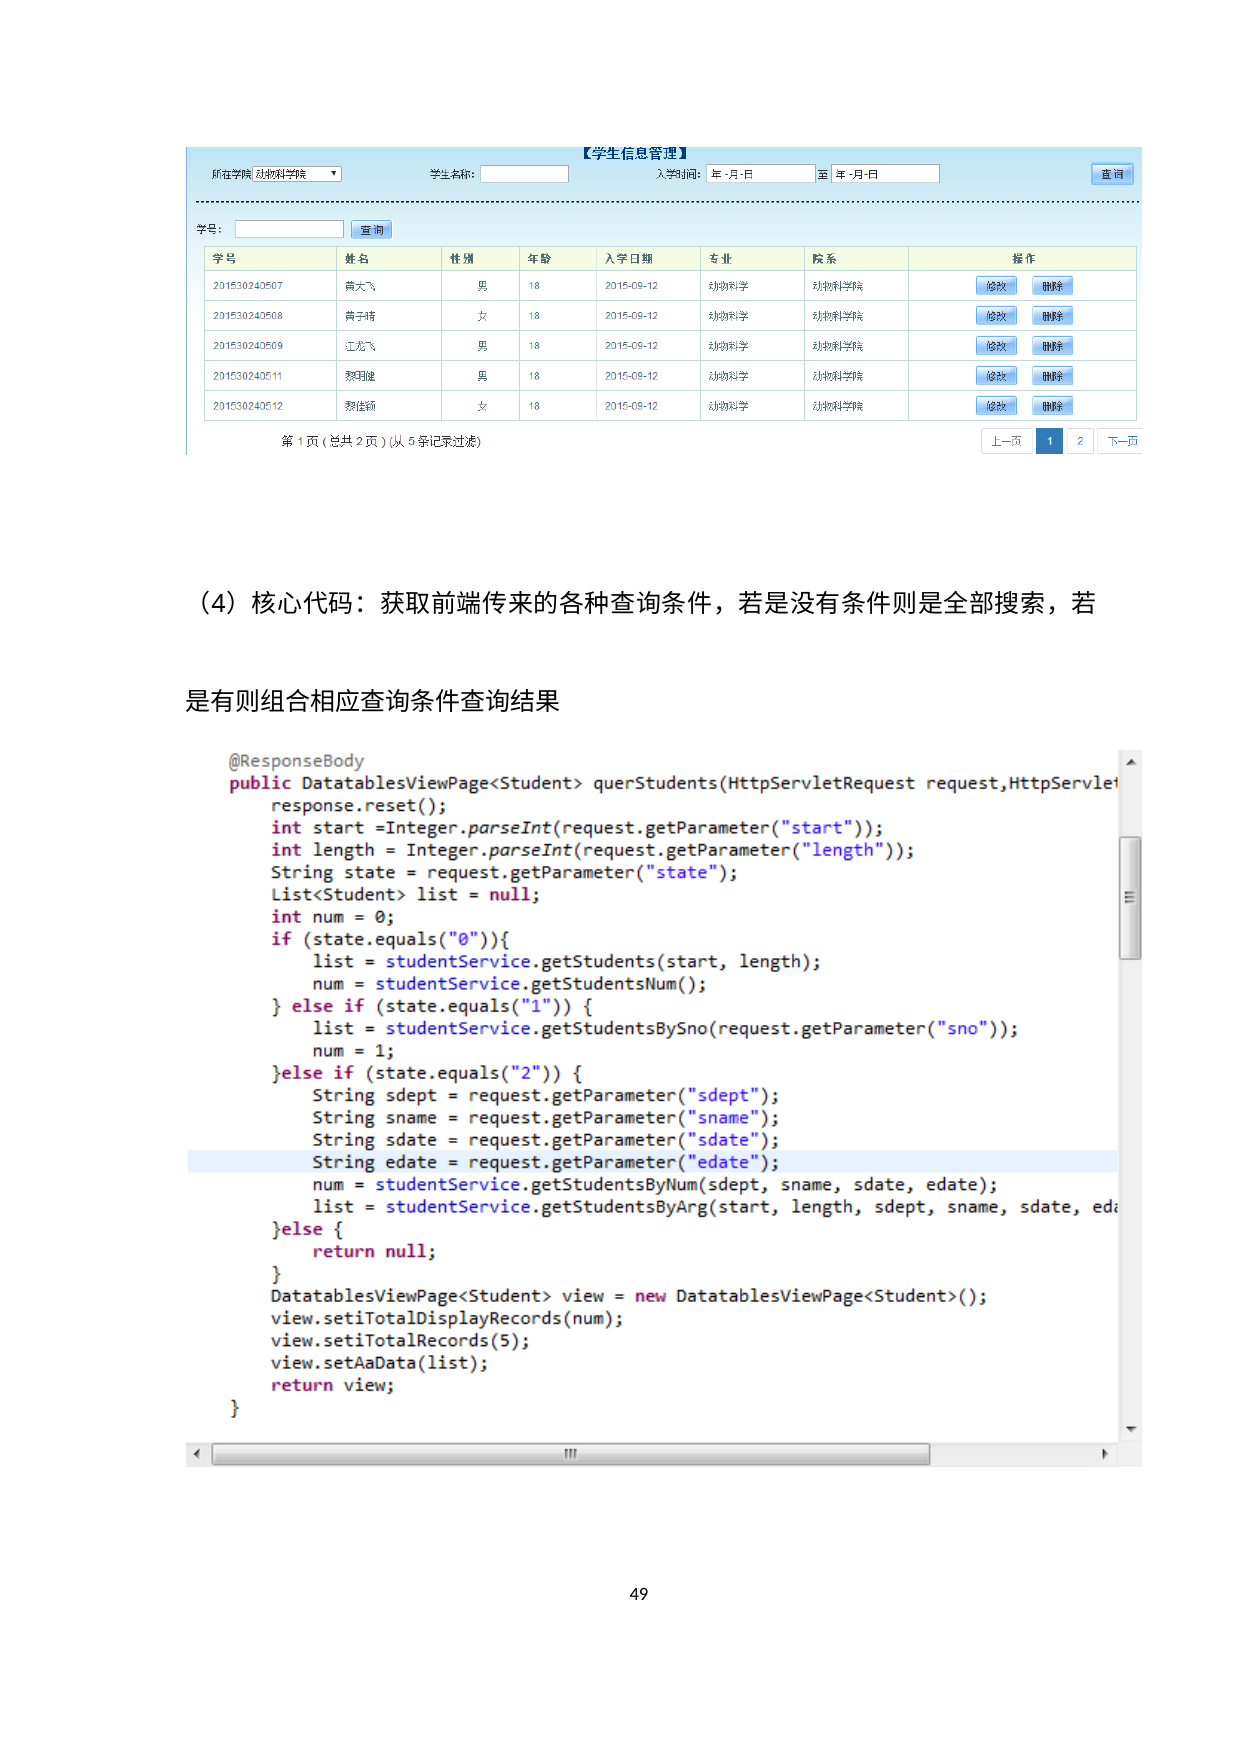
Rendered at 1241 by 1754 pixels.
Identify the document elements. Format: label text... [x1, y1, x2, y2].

list （4）核心代码：获取前端传来的各种查询条件，若是没有条件则是全部搜索，若是有则组合相应查询条件查询结果 [186, 569, 1098, 732]
picture [185, 750, 1143, 1467]
picture [185, 147, 1143, 455]
